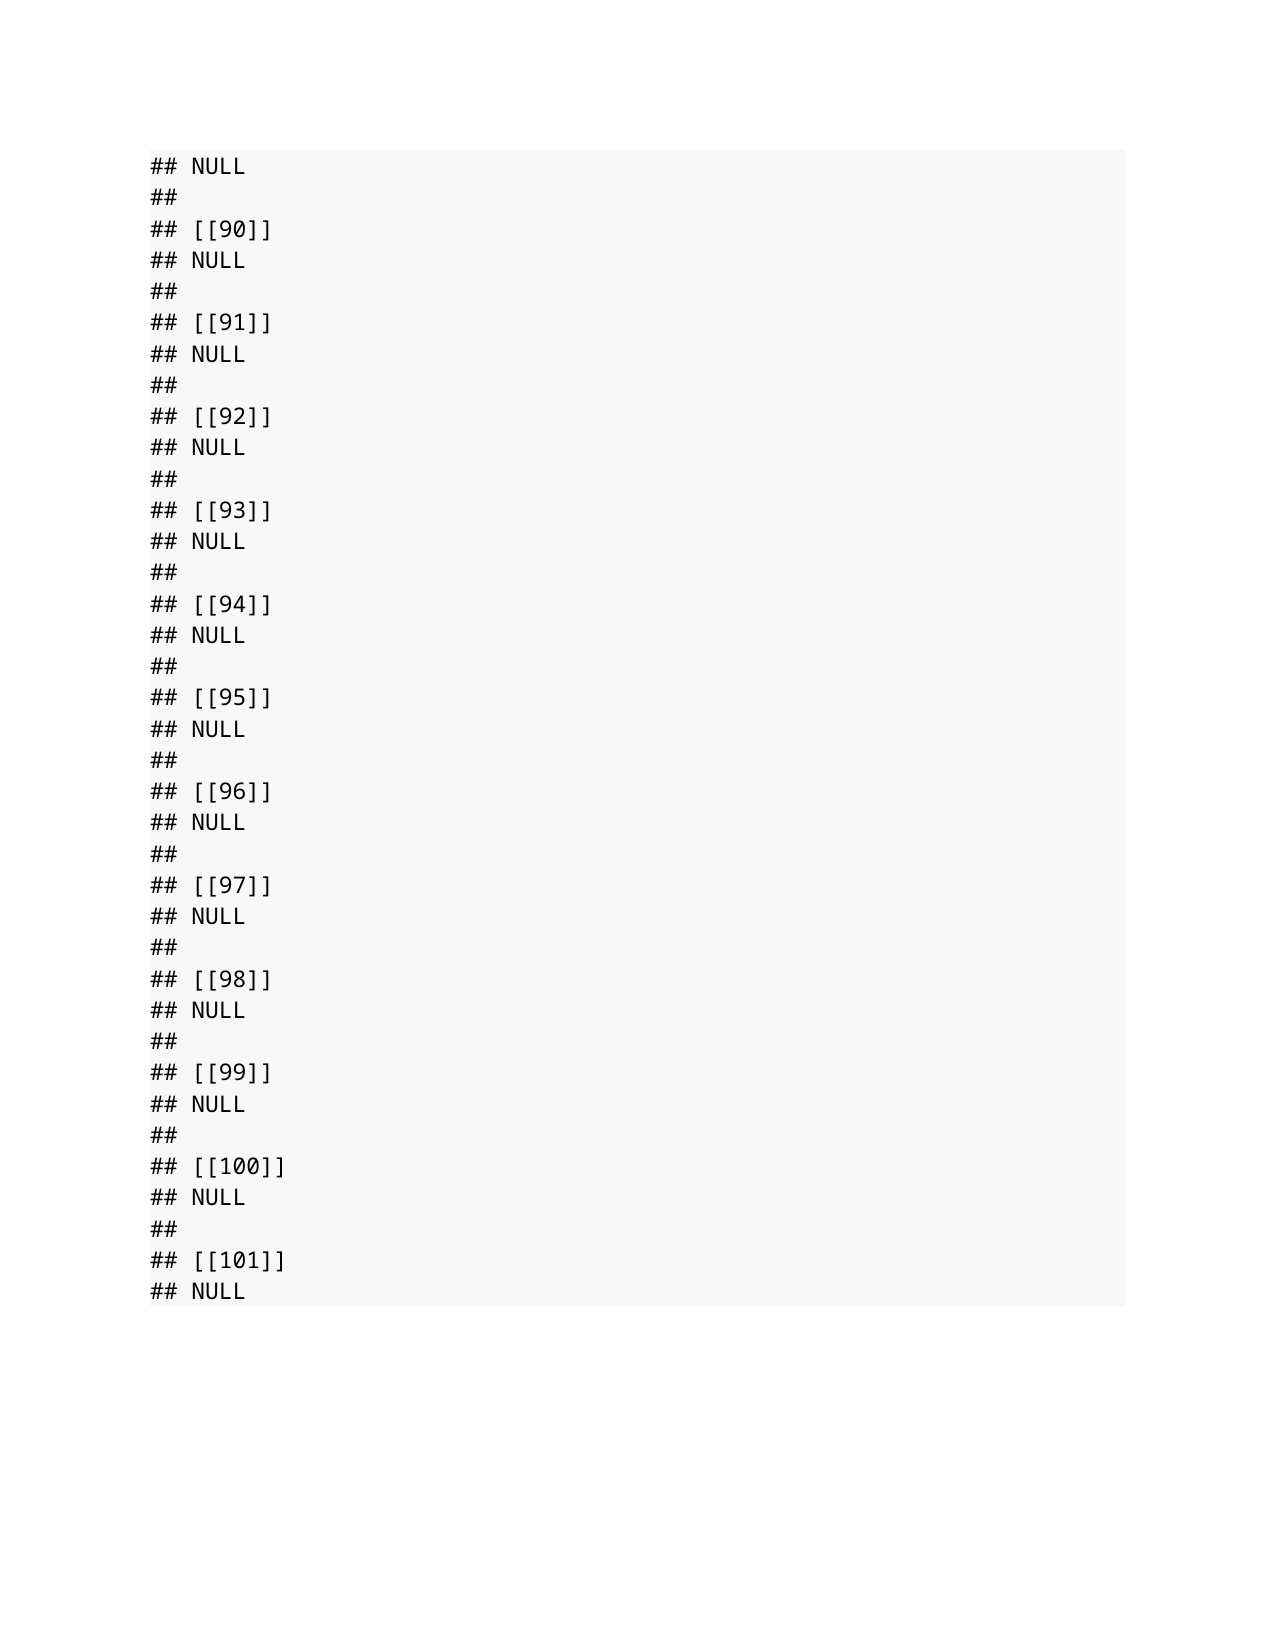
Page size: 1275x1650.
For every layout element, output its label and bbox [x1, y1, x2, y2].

text [150, 150, 1125, 1306]
